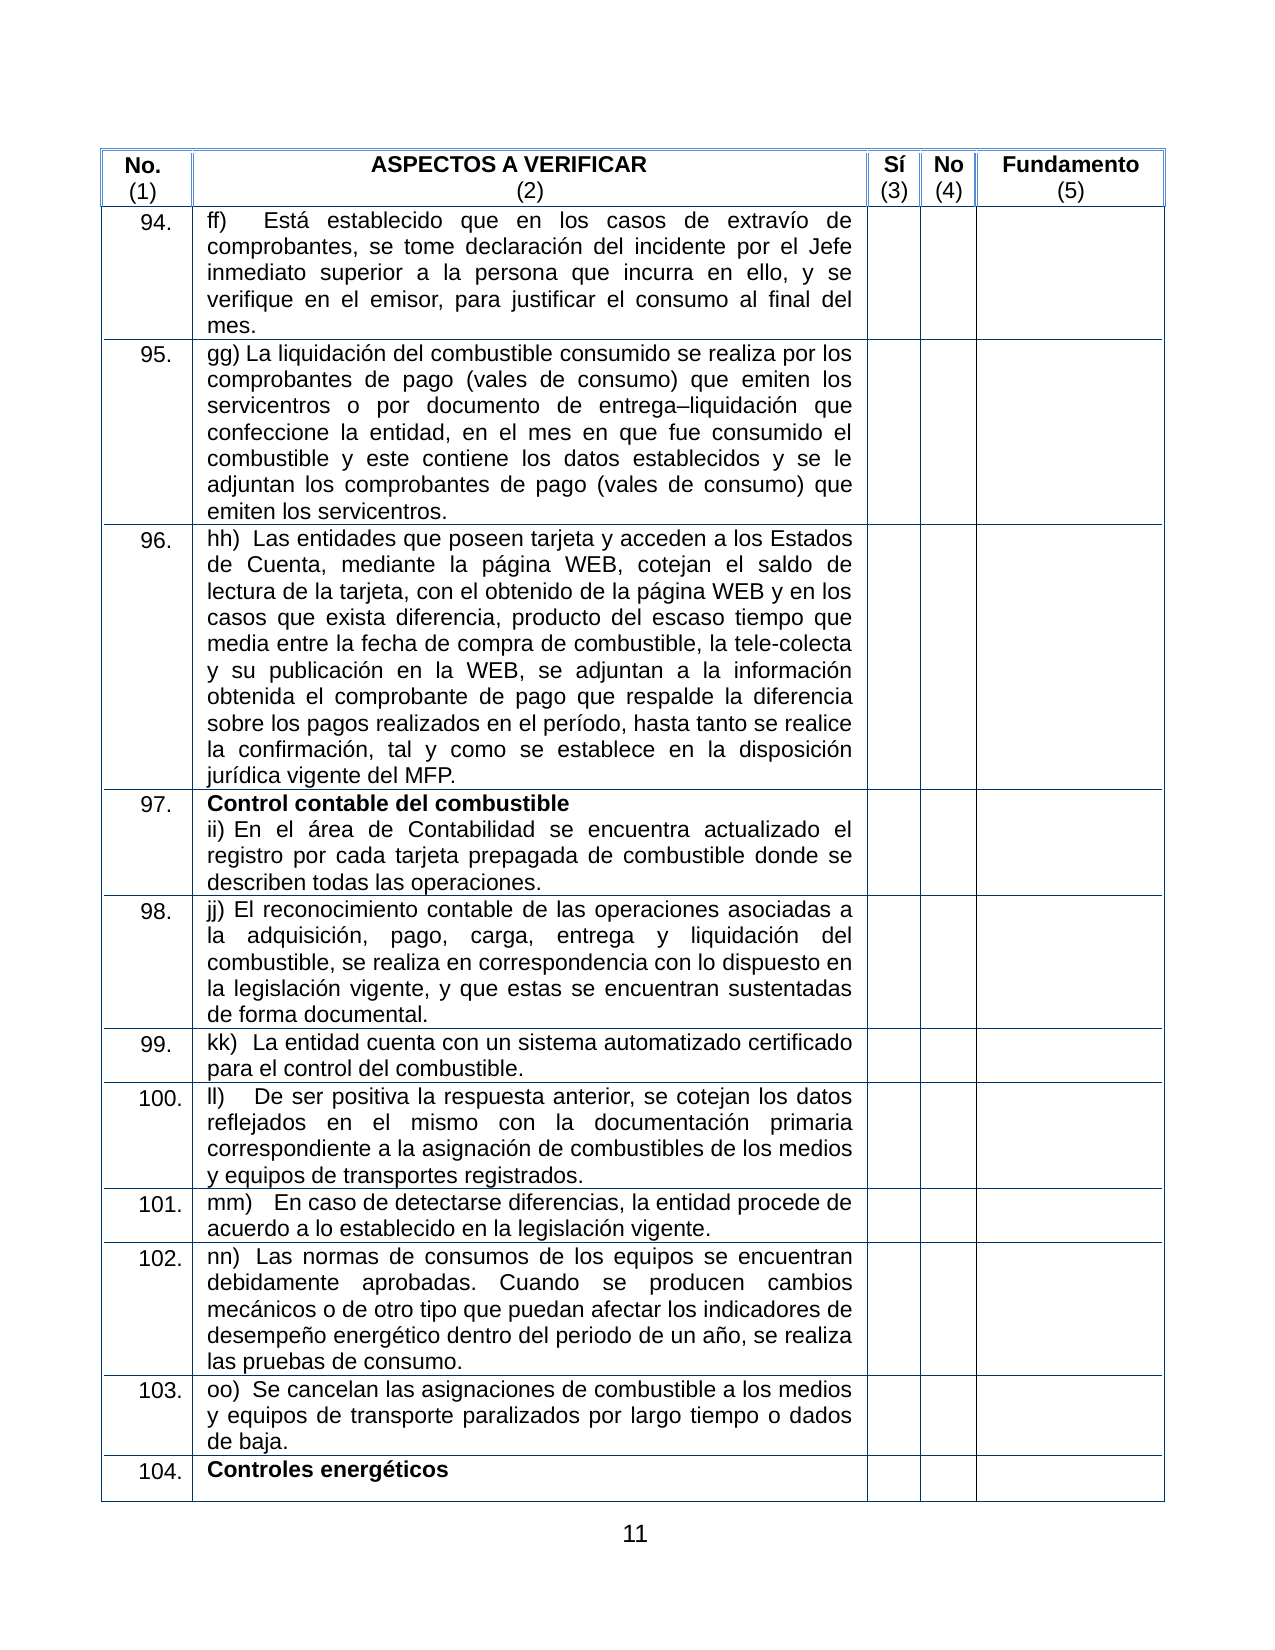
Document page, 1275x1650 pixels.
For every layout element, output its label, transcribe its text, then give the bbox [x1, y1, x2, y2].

table_cell [921, 1029, 976, 1082]
table_cell [921, 1083, 976, 1188]
table_cell [977, 1188, 1164, 1242]
table_header No (4) [920, 151, 976, 206]
table_cell [868, 1083, 920, 1188]
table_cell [193, 1456, 867, 1501]
table_cell Las entidades que poseen tarjeta y acceden a los Estados de Cuenta, mediante la página WEB, cotejan el saldo de lectura de la tarjeta, con el obtenido de la página WEB y en los casos que exista diferencia, producto del escaso tiempo que media entre la fecha de compra de combustible, la tele-colecta y su publicación en la WEB, se adjuntan a la información obtenida el comprobante de pago que respalde la diferencia sobre los pagos realizados en el período, hasta tanto se realice la confirmación, tal y como se establece en la disposición jurídica vigente del MFP. [193, 525, 867, 788]
table_cell [868, 1376, 920, 1455]
table_cell La liquidación del combustible consumido se realiza por los comprobantes de pago (vales de consumo) que emiten los servicentros o por documento de entrega–liquidación que confeccione la entidad, en el mes en que fue consumido el combustible y este contiene los datos establecidos y se le adjuntan los comprobantes de pago (vales de consumo) que emiten los servicentros. [193, 340, 867, 524]
table_cell [921, 896, 976, 1028]
table_cell [102, 1082, 192, 1188]
table_cell [921, 1376, 976, 1455]
table_cell [977, 1242, 1164, 1374]
table_cell [921, 207, 976, 338]
table_cell [977, 895, 1164, 1028]
table_cell [977, 789, 1164, 895]
table_cell [921, 1189, 976, 1242]
table_cell [977, 1082, 1164, 1188]
table_cell [102, 207, 192, 338]
table_cell Control contable del combustible En el área de Contabilidad se encuentra actualizado el registro por cada tarjeta prepagada de combustible donde se describen todas las operaciones. [193, 790, 867, 895]
table_cell [921, 1243, 976, 1374]
table_header Sí (3) [867, 151, 920, 206]
table_cell La entidad cuenta con un sistema automatizado certificado para el control del combustible. [193, 1029, 867, 1082]
table_cell [868, 896, 920, 1028]
table_header No. (1) [103, 151, 192, 206]
table_cell [868, 1456, 920, 1501]
table_cell De ser positiva la respuesta anterior, se cotejan los datos reflejados en el mismo con la documentación primaria correspondiente a la asignación de combustibles de los medios y equipos de transportes registrados. [193, 1083, 867, 1188]
table_cell [868, 1189, 920, 1242]
table_cell [868, 790, 920, 895]
table_header ASPECTOS A VERIFICAR (2) [192, 151, 867, 206]
table_header Fundamento (5) [976, 151, 1163, 206]
table_cell [921, 525, 976, 788]
table_cell [977, 207, 1164, 338]
table_cell [102, 1375, 192, 1455]
table_cell [868, 525, 920, 788]
table_cell [868, 1029, 920, 1082]
table_cell [977, 1455, 1164, 1501]
table_cell [868, 340, 920, 524]
table_cell [977, 524, 1164, 788]
table_cell [102, 1242, 192, 1374]
table_cell [102, 789, 192, 895]
table_cell Se cancelan las asignaciones de combustible a los medios y equipos de transporte paralizados por largo tiempo o dados de baja. [193, 1376, 867, 1455]
table_cell [102, 1188, 192, 1242]
table_cell [102, 1455, 192, 1501]
table_cell [977, 339, 1164, 524]
table_cell [868, 207, 920, 338]
table_cell [102, 524, 192, 788]
table_cell Está establecido que en los casos de extravío de comprobantes, se tome declaración del incidente por el Jefe inmediato superior a la persona que incurra en ello, y se verifique en el emisor, para justificar el consumo al final del mes. [193, 207, 867, 338]
table_cell [921, 790, 976, 895]
table_cell [977, 1028, 1164, 1082]
table_cell El reconocimiento contable de las operaciones asociadas a la adquisición, pago, carga, entrega y liquidación del combustible, se realiza en correspondencia con lo dispuesto en la legislación vigente, y que estas se encuentran sustentadas de forma documental. [193, 896, 867, 1028]
table_cell [921, 1456, 976, 1501]
table_cell [102, 339, 192, 524]
table_cell [977, 1375, 1164, 1455]
table_cell [102, 1028, 192, 1082]
table_cell [868, 1243, 920, 1374]
table_cell [102, 895, 192, 1028]
table_cell Las normas de consumos de los equipos se encuentran debidamente aprobadas. Cuando se producen cambios mecánicos o de otro tipo que puedan afectar los indicadores de desempeño energético dentro del periodo de un año, se realiza las pruebas de consumo. [193, 1243, 867, 1374]
table_cell [921, 340, 976, 524]
table_cell En caso de detectarse diferencias, la entidad procede de acuerdo a lo establecido en la legislación vigente. [193, 1189, 867, 1242]
